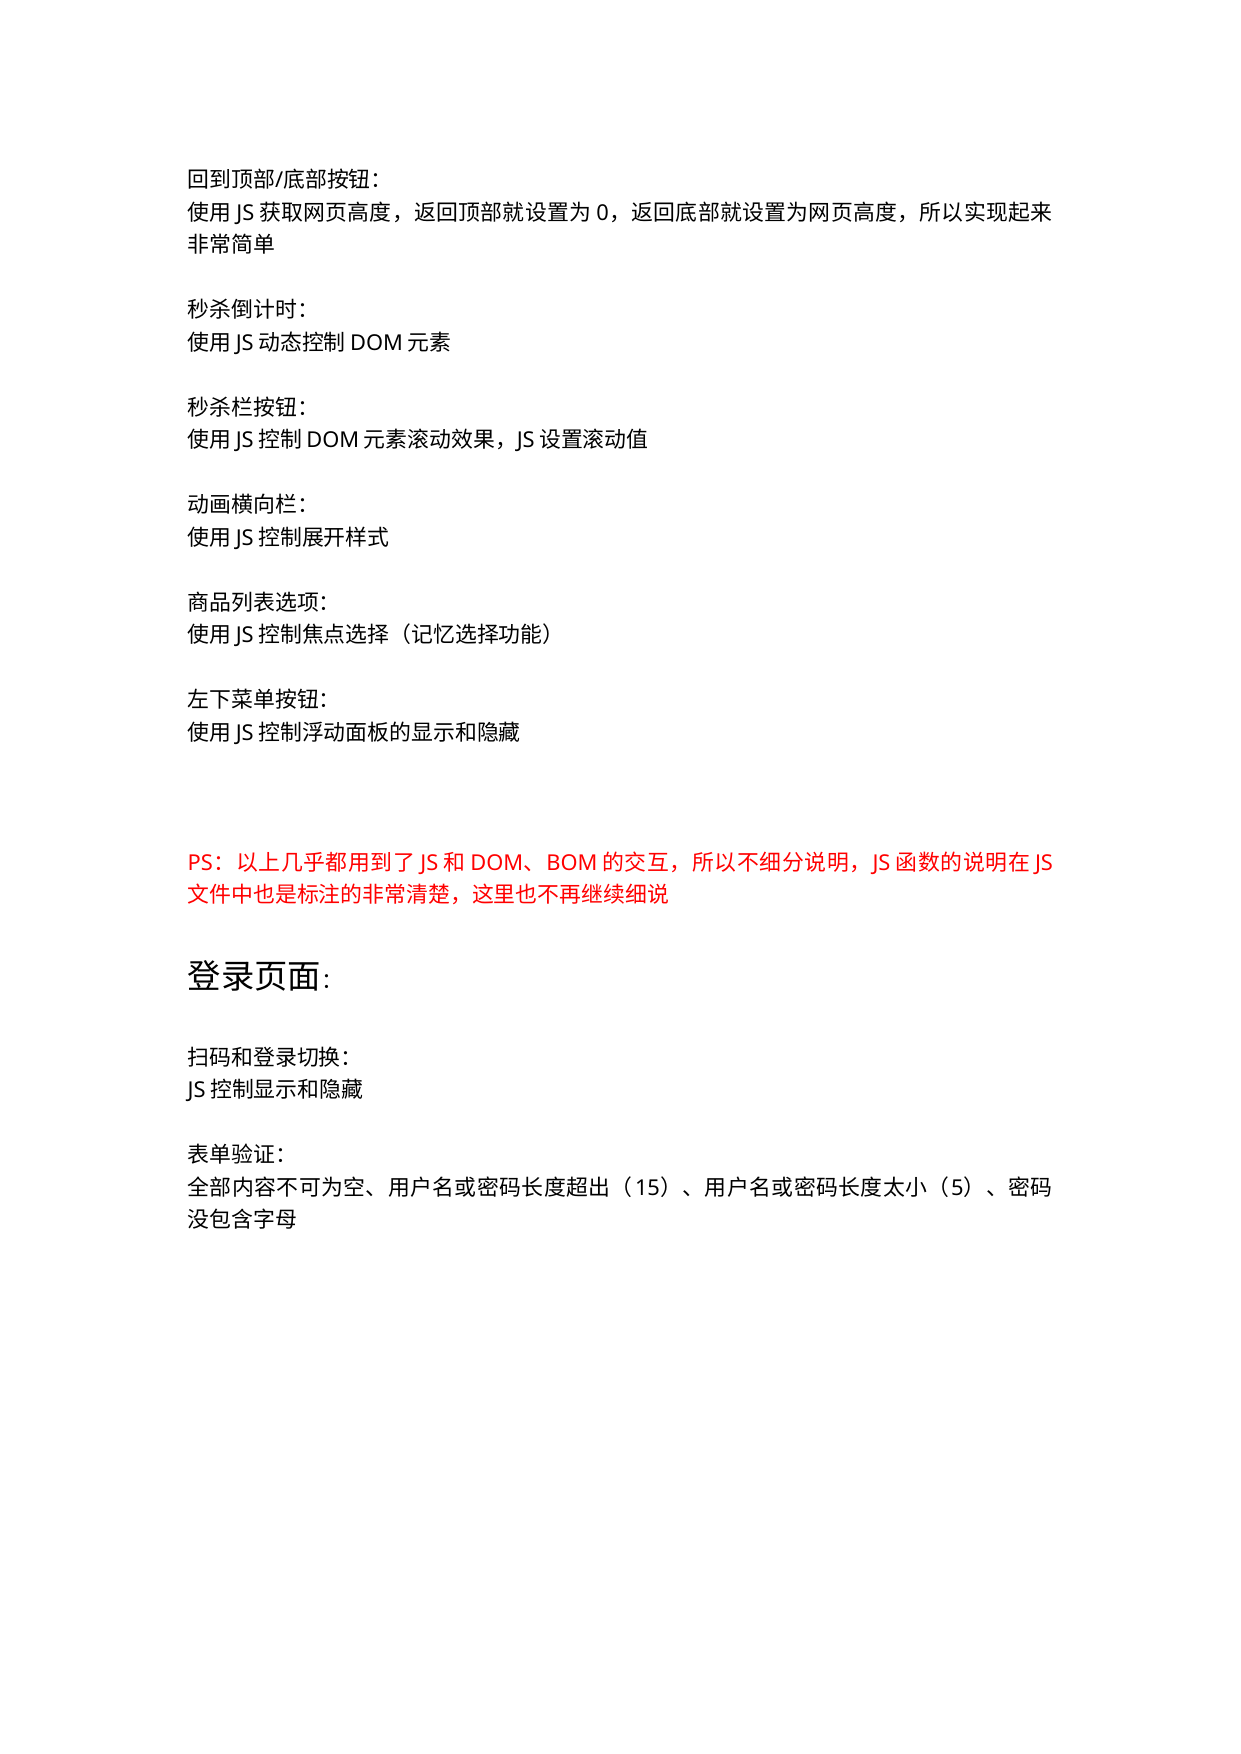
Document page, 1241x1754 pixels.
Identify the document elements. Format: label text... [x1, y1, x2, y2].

text 左下菜单按钮： [187, 682, 1053, 714]
text PS：以上几乎都用到了JS和DOM、BOM的交互，所以不细分说明，JS函数的说明在JS文件中也是标注的非常清楚，这里也不再继续细说 [187, 844, 1053, 909]
text 商品列表选项： [187, 584, 1053, 617]
text 使用JS控制展开样式 [187, 519, 1053, 552]
text 使用JS控制浮动面板的显示和隐藏 [187, 714, 1053, 747]
text 使用JS控制焦点选择（记忆选择功能） [187, 617, 1053, 649]
text 扫码和登录切换： [187, 1039, 1053, 1072]
text 秒杀倒计时： [187, 292, 1053, 324]
text 使用JS获取网页高度，返回顶部就设置为0，返回底部就设置为网页高度，所以实现起来非常简单 [187, 194, 1053, 259]
text 登录页面： [187, 942, 1053, 1007]
text JS控制显示和隐藏 [187, 1072, 1053, 1104]
text 表单验证： [187, 1137, 1053, 1169]
text 使用JS控制DOM元素滚动效果，JS设置滚动值 [187, 422, 1053, 454]
text 全部内容不可为空、用户名或密码长度超出（15）、用户名或密码长度太小（5）、密码没包含字母 [187, 1169, 1053, 1234]
text 秒杀栏按钮： [187, 389, 1053, 422]
text 使用JS动态控制DOM元素 [187, 324, 1053, 357]
text 回到顶部/底部按钮： [187, 162, 1053, 194]
text 动画横向栏： [187, 487, 1053, 519]
